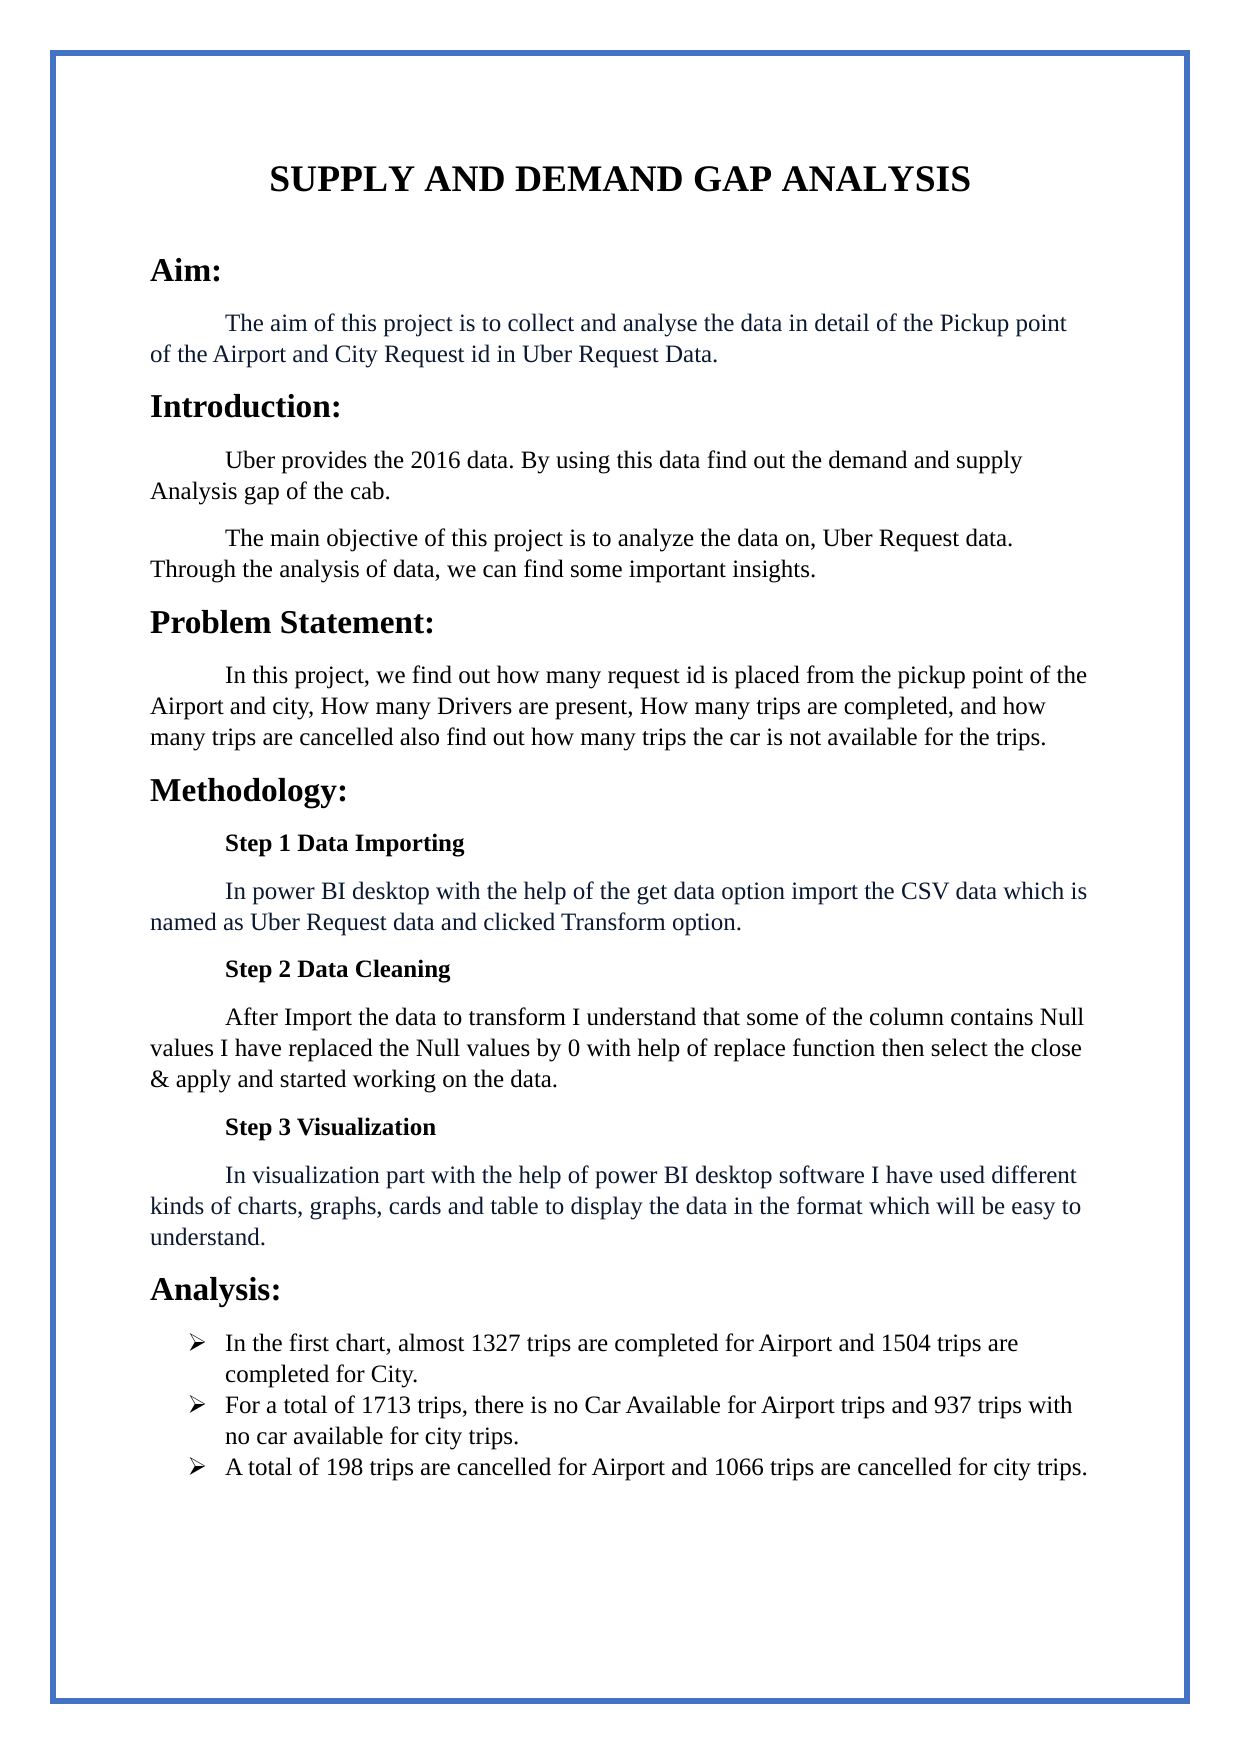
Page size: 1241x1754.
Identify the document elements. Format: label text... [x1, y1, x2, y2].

text In this project, we find out how many request id is placed from the pickup point of the Airport and city, How many Drivers are present, How many trips are completed, and how many trips are cancelled also find out how many trips the car is not available for the trips. [150, 660, 1090, 751]
text Uber provides the 2016 data. By using this data find out the demand and supply Analysis gap of the cab. [150, 445, 1090, 504]
text Aim: [150, 250, 1090, 288]
text Introduction: [150, 387, 1090, 425]
text In power BI desktop with the help of the get data option import the CSV data which is named as Uber Request data and clicked Transform option. [150, 876, 1090, 936]
text Step 1 Data Importing [150, 828, 1090, 857]
text Methodology: [150, 770, 1090, 808]
text The aim of this project is to collect and analyse the data in detail of the Pickup point of the Airport and City Request id in Uber Request Data. [150, 308, 1090, 368]
text The main objective of this project is to analyze the data on, Uber Request data. Through the analysis of data, we can find some important insights. [150, 523, 1090, 583]
text Analysis: [150, 1269, 1090, 1308]
text After Import the data to transform I understand that some of the column contains Null values I have replaced the Null values by 0 with help of replace function then select the close & apply and started working on the data. [150, 1002, 1090, 1093]
text Step 2 Data Cleaning [150, 954, 1090, 983]
text SUPPLY AND DEMAND GAP ANALYSIS [150, 150, 1090, 200]
list A total of 198 trips are cancelled for Airport and 1066 trips are cancelled for city trips. [187, 1452, 1090, 1481]
list For a total of 1713 trips, there is no Car Available for Airport trips and 937 trips with no car available for city trips. [187, 1390, 1090, 1449]
list In the first chart, almost 1327 trips are completed for Airport and 1504 trips are completed for City. [187, 1328, 1090, 1387]
text Problem Statement: [150, 602, 1090, 641]
text Step 3 Visualization [150, 1112, 1090, 1141]
text In visualization part with the help of power BI desktop software I have used different kinds of charts, graphs, cards and table to display the data in the format which will be easy to understand. [150, 1160, 1090, 1251]
